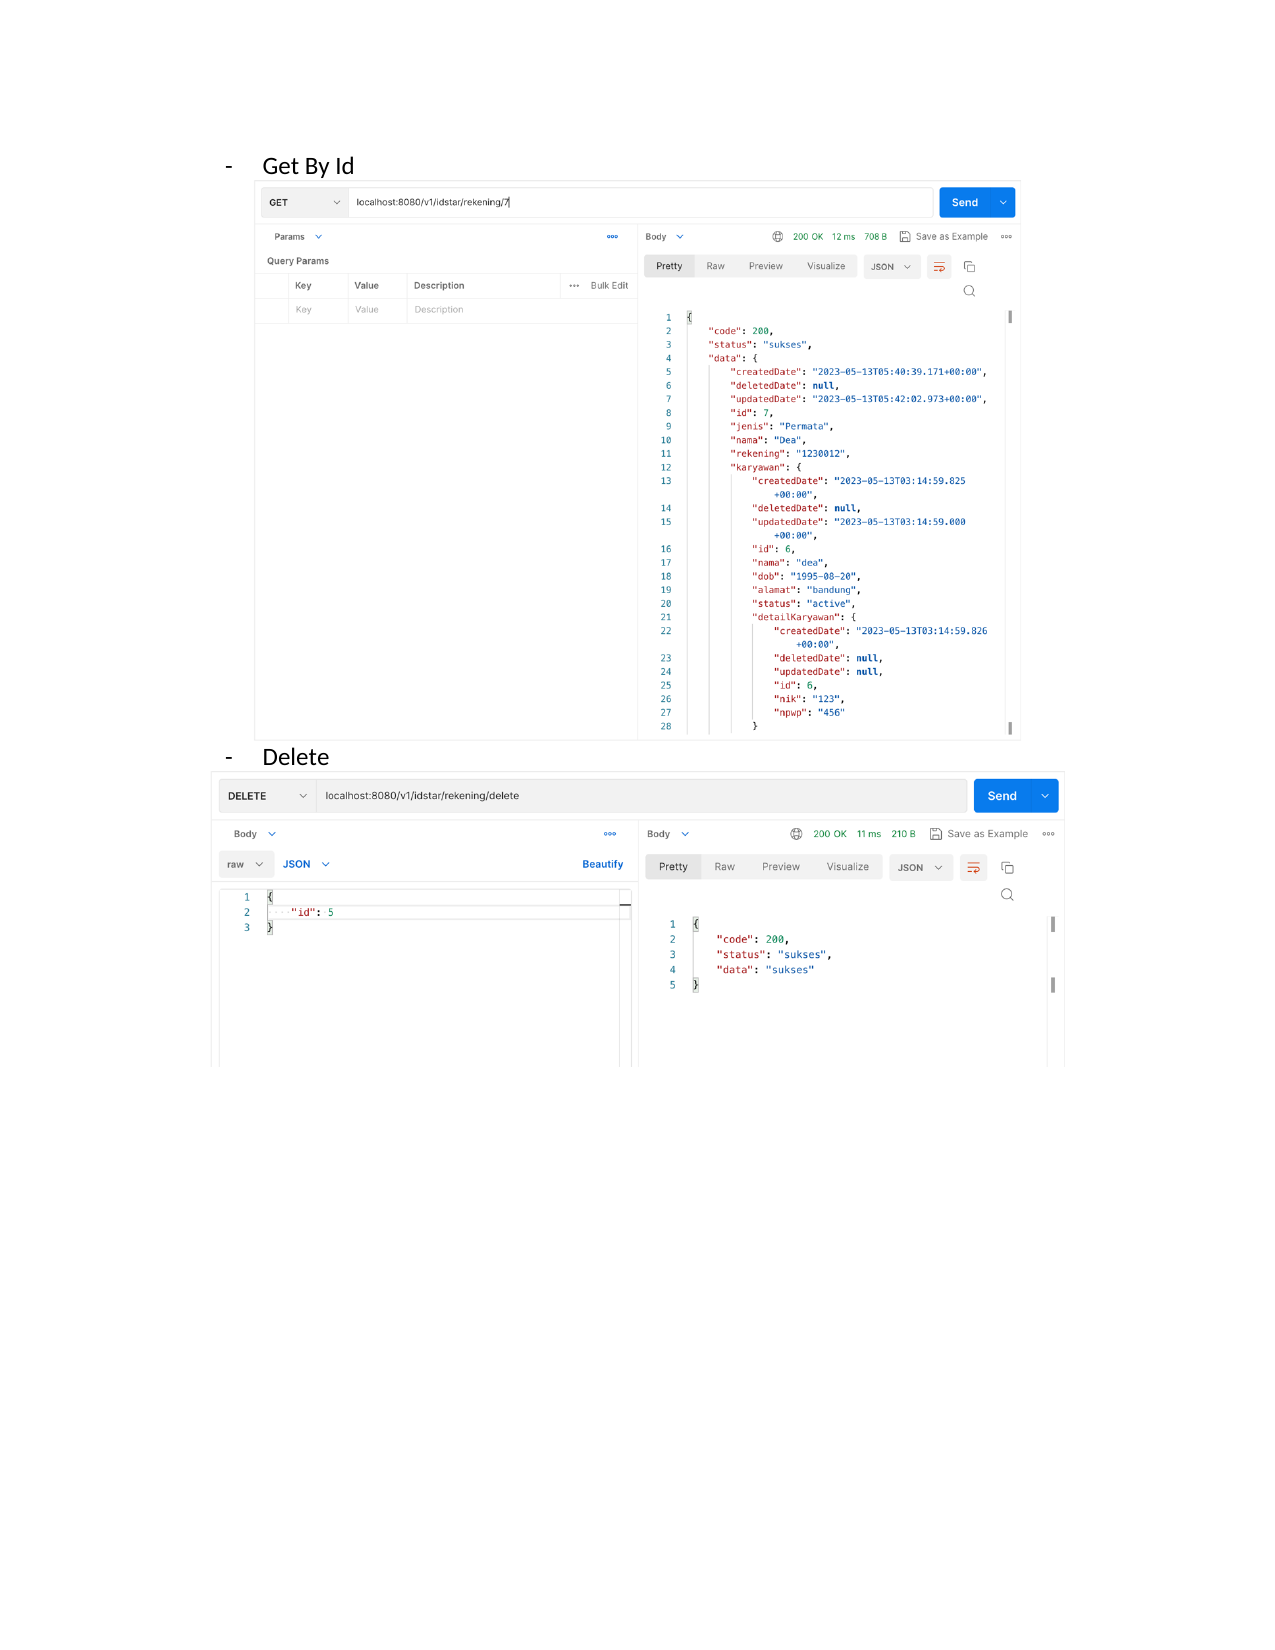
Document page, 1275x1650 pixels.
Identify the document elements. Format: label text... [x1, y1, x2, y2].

picture [253, 180, 1022, 742]
list Get By Id [225, 150, 1125, 181]
list Delete [225, 741, 1125, 772]
picture [210, 771, 1065, 1067]
